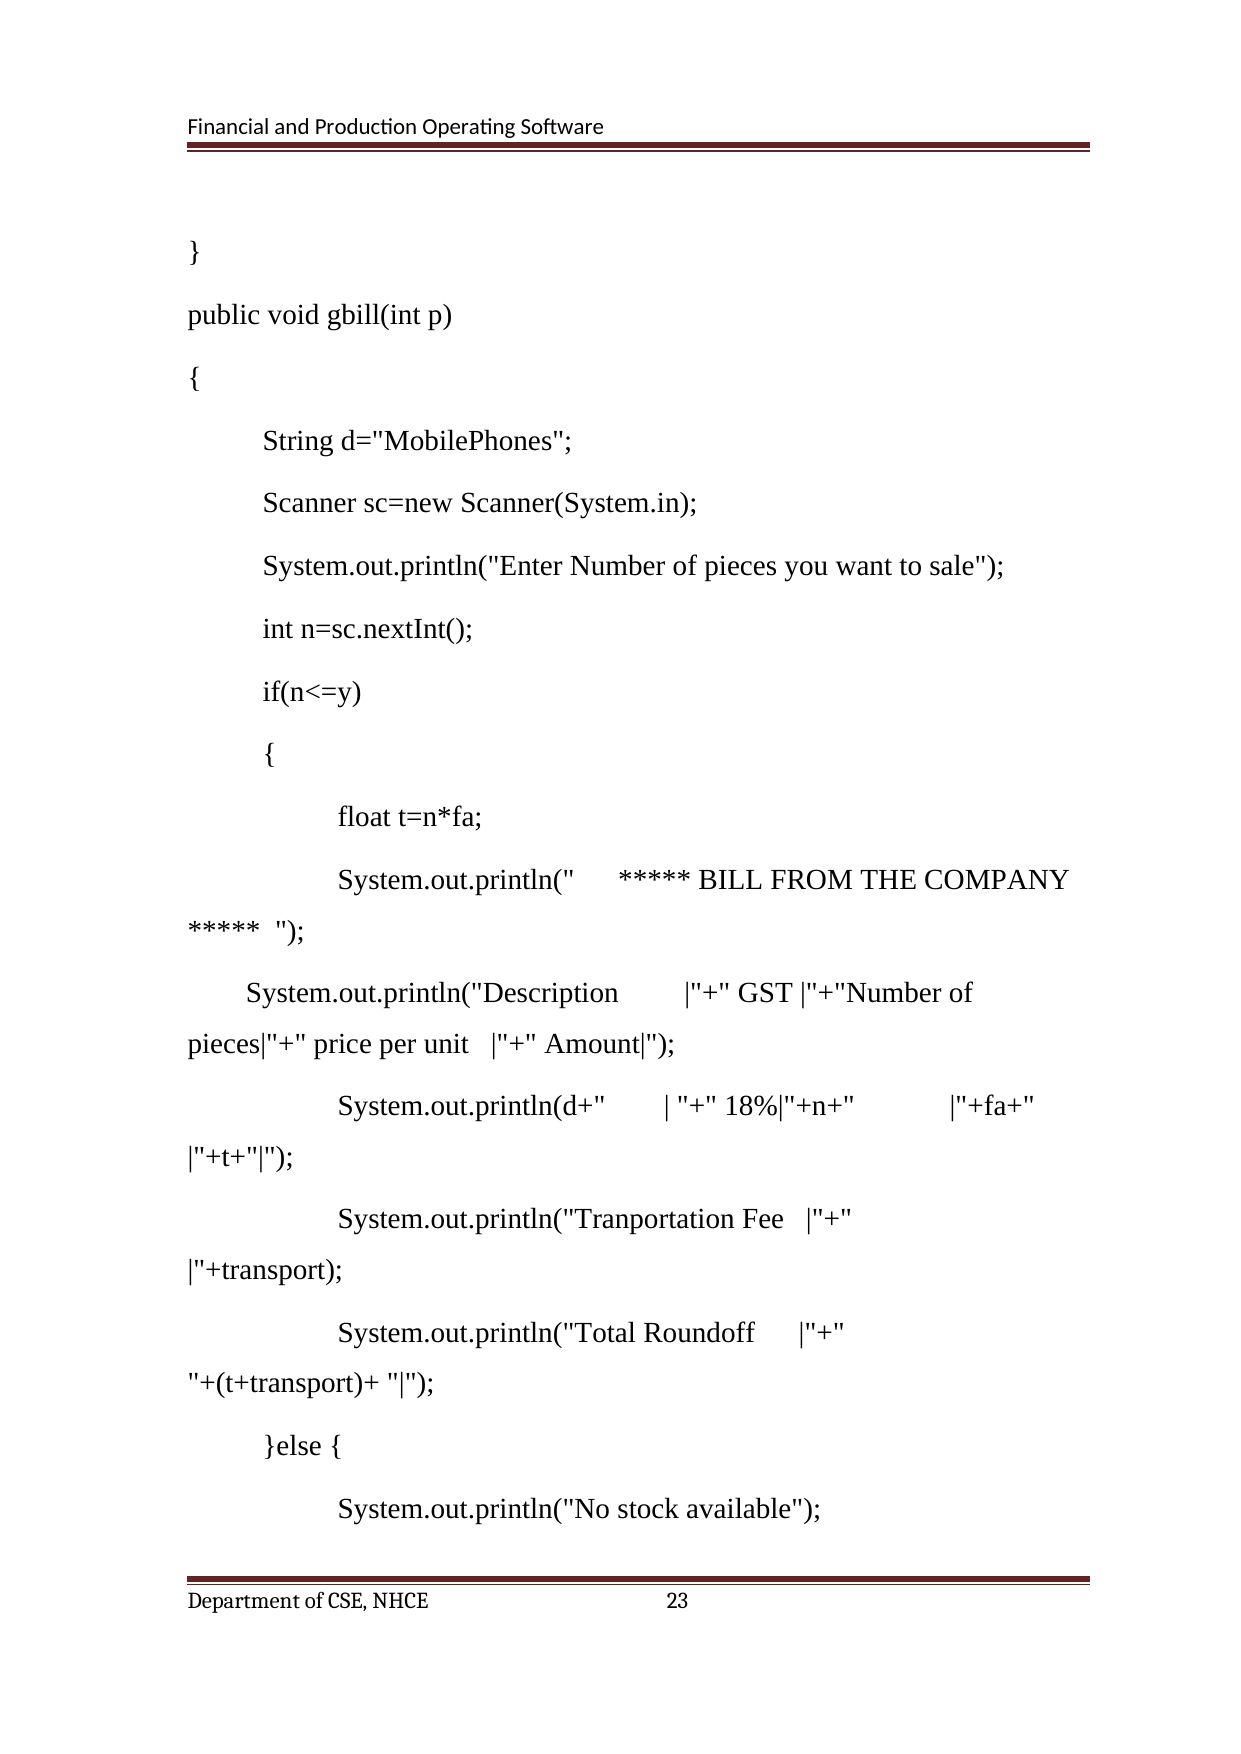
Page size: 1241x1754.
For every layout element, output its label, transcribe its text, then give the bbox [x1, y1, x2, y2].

text }else { [187, 1428, 1090, 1461]
text String d="MobilePhones"; [187, 423, 1090, 456]
text } [187, 234, 1090, 268]
text public void gbill(int p) [187, 297, 1090, 331]
text System.out.println(" ***** BILL FROM THE COMPANY ***** "); [187, 862, 1090, 946]
text System.out.println("No stock available"); [187, 1491, 1090, 1524]
text { [187, 737, 1090, 770]
text System.out.println("Tranportation Fee |"+" |"+transport); [187, 1202, 1090, 1286]
text System.out.println("Enter Number of pieces you want to sale"); [187, 548, 1090, 582]
text System.out.println("Description |"+" GST |"+"Number of pieces|"+" price per unit |"+" Amount|"); [187, 975, 1090, 1059]
text Scanner sc=new Scanner(System.in); [187, 485, 1090, 519]
text { [187, 360, 1090, 393]
text float t=n*fa; [187, 799, 1090, 833]
text System.out.println(d+" | "+" 18%|"+n+" |"+fa+" |"+t+"|"); [187, 1088, 1090, 1172]
text if(n<=y) [187, 674, 1090, 707]
text int n=sc.nextInt(); [187, 611, 1090, 644]
text System.out.println("Total Roundoff |"+" "+(t+transport)+ "|"); [187, 1315, 1090, 1399]
